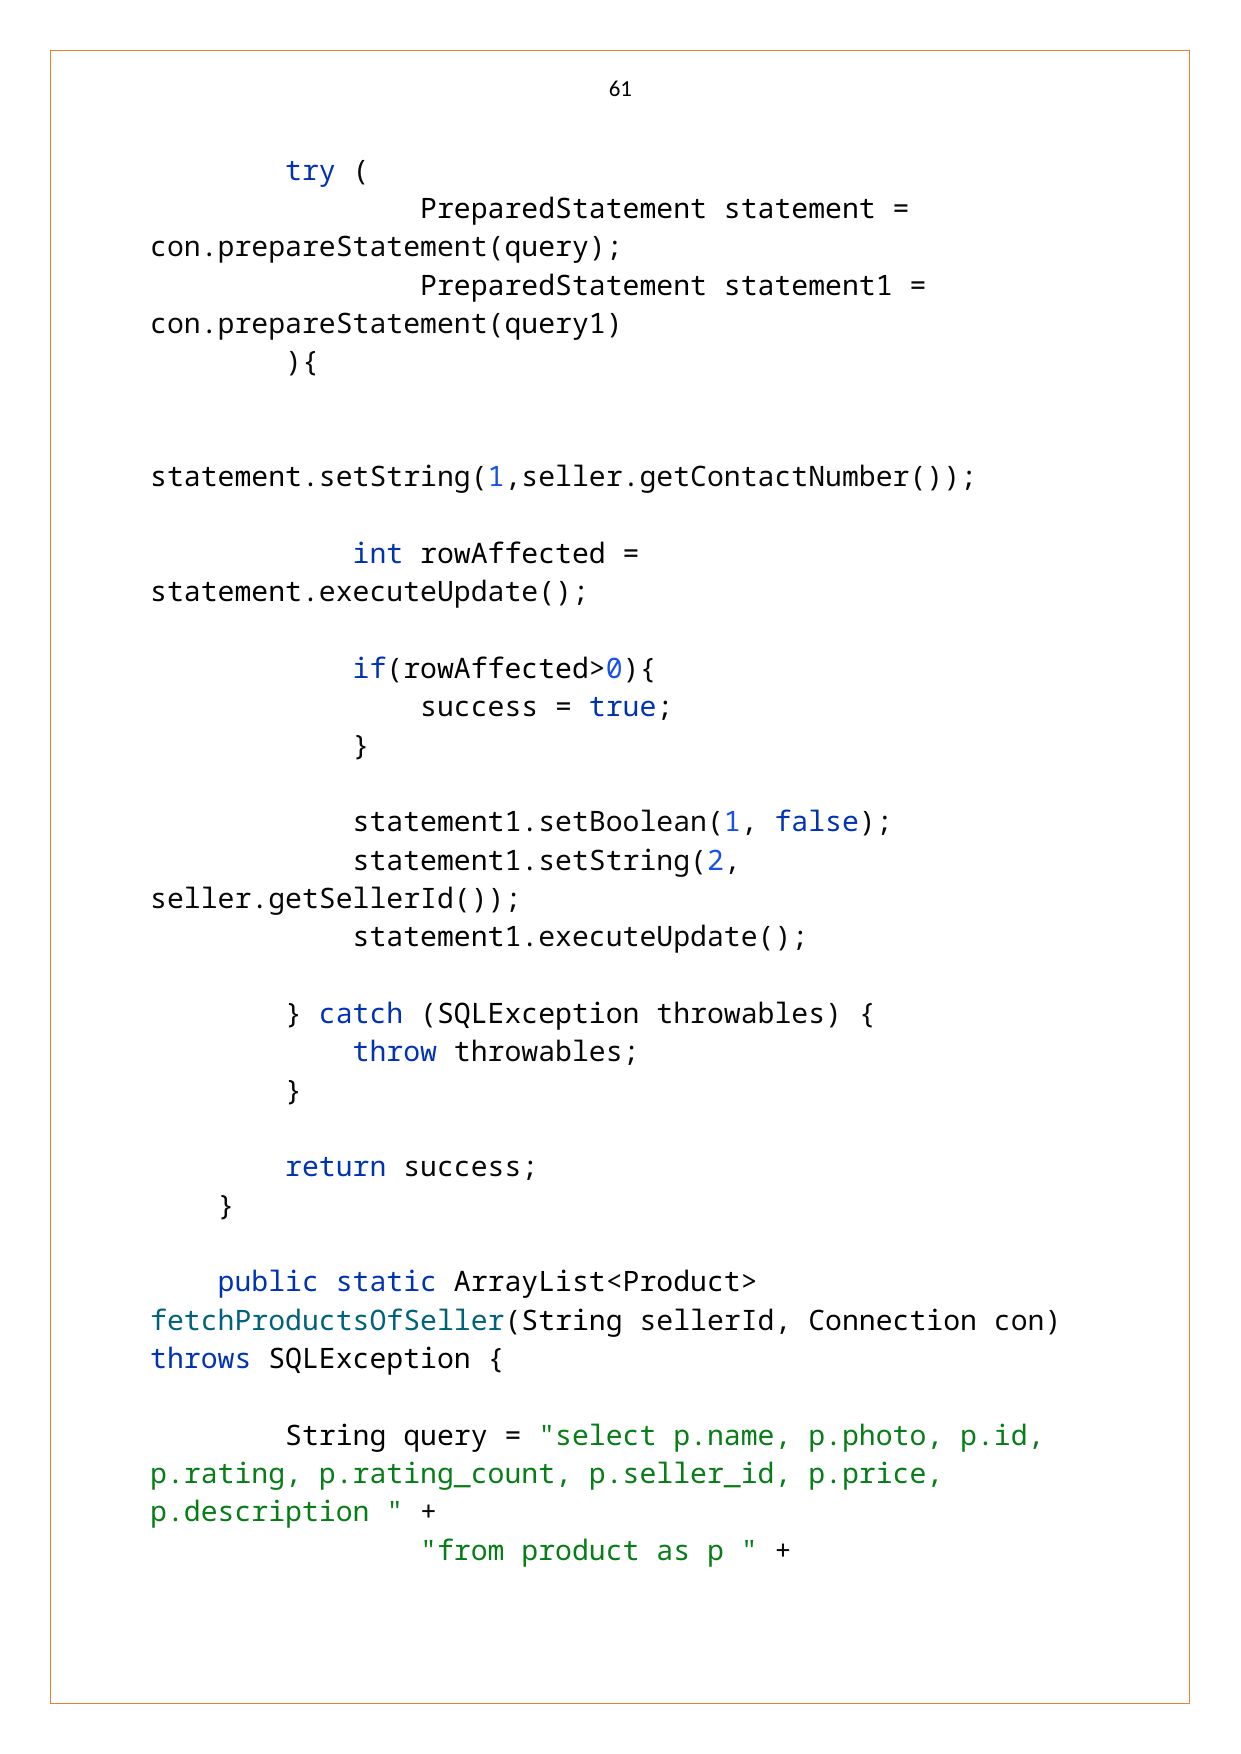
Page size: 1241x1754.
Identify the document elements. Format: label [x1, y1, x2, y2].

text [150, 150, 1090, 1568]
